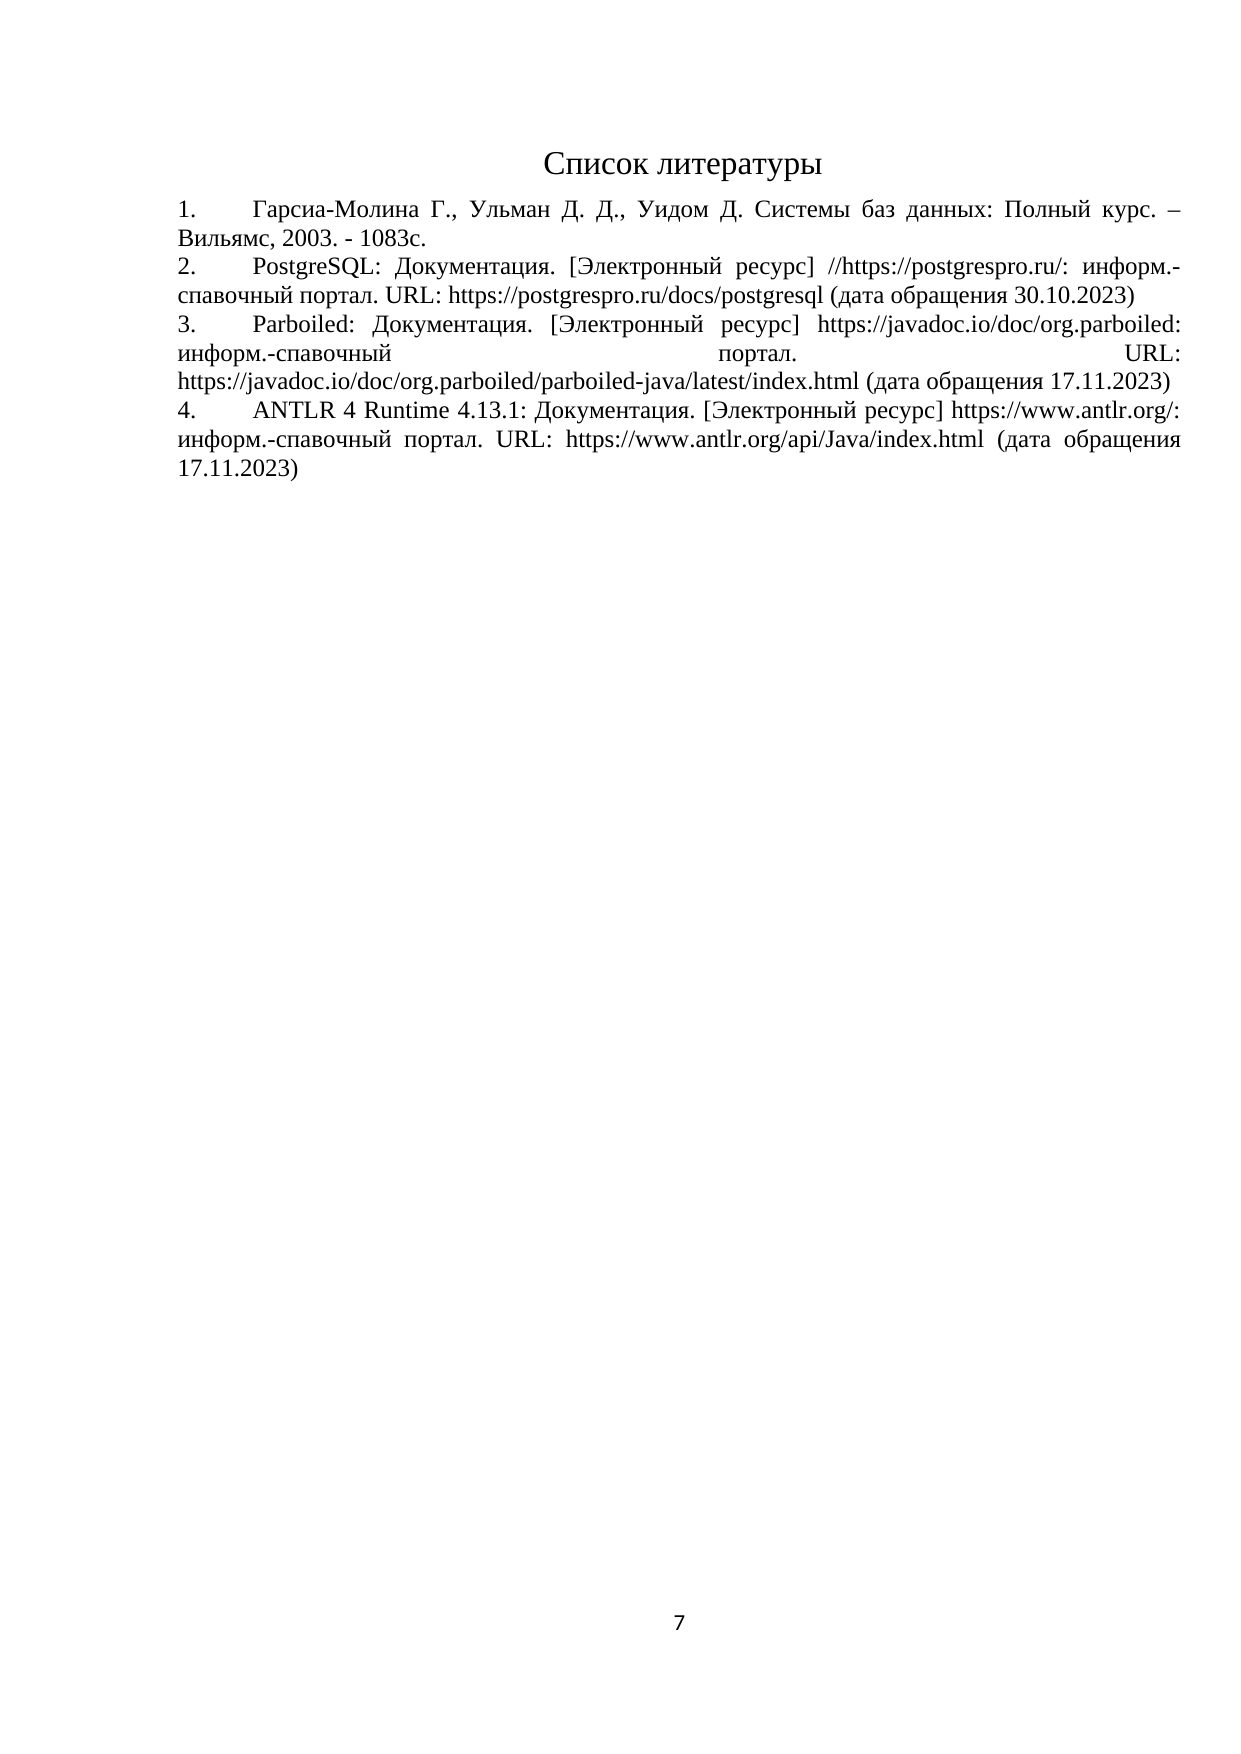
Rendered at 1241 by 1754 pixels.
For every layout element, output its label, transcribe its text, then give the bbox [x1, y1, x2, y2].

list PostgreSQL: Документация. [Электронный ресурс] //https://postgrespro.ru/: информ.- спавочный портал. URL: https://postgrespro.ru/docs/postgresql (дата обращения 30.10.2023) [177, 251, 1181, 309]
list ANTLR 4 Runtime 4.13.1: Документация. [Электронный ресурс] https://www.antlr.org/: информ.-спавочный портал. URL: https://www.antlr.org/api/Java/index.html (дата обращения 17.11.2023) [177, 395, 1181, 481]
list Гарсиа-Молина Г., Ульман Д. Д., Уидом Д. Системы баз данных: Полный курс. – Вильямс, 2003. - 1083с. [177, 194, 1181, 251]
list Parboiled: Документация. [Электронный ресурс] https://javadoc.io/doc/org.parboiled: информ.-спавочный портал. URL: https://javadoc.io/doc/org.parboiled/parboiled-java/latest/index.html (дата обращения 17.11.2023) [177, 309, 1181, 395]
subtitle Список литературы [177, 143, 1181, 181]
